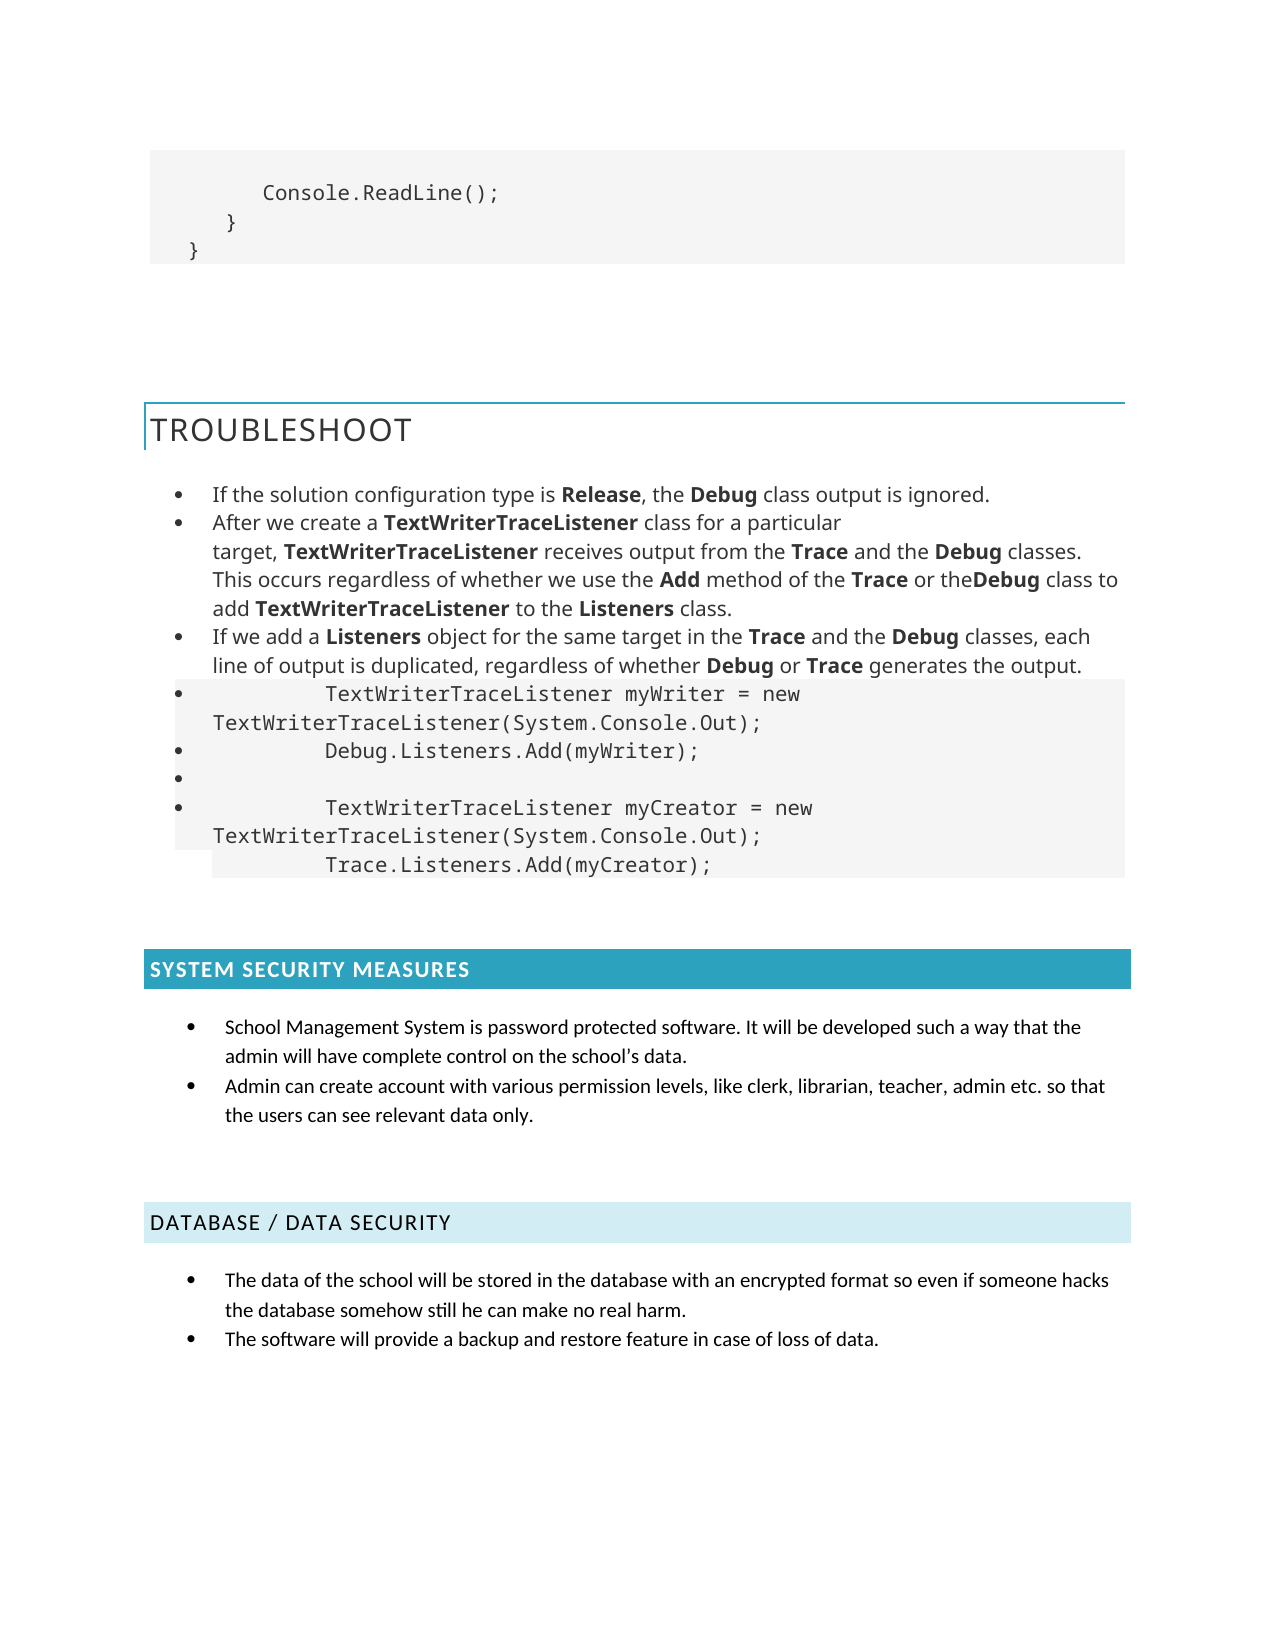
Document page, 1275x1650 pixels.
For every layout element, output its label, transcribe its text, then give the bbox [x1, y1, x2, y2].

list If the solution configuration type is Release, the Debug class output is ignored. [175, 480, 1125, 508]
text } [150, 207, 1125, 235]
list TextWriterTraceListener myCreator = new TextWriterTraceListener(System.Console.Out); [175, 793, 1125, 850]
subtitle Troubleshoot [146, 404, 1125, 450]
list School Management System is password protected software. It will be developed such a way that the admin will have complete control on the school’s data. [187, 1014, 1125, 1069]
list After we create a TextWriterTraceListener class for a particular target, TextWriterTraceListener receives output from the Trace and the Debug classes. This occurs regardless of whether we use the Add method of the Trace or theDebug class to add TextWriterTraceListener to the Listeners class. [175, 508, 1125, 622]
text Console.ReadLine(); [150, 178, 1125, 207]
text } [150, 235, 1125, 264]
list If we add a Listeners object for the same target in the Trace and the Debug classes, each line of output is duplicated, regardless of whether Debug or Trace generates the output. [175, 622, 1125, 679]
list The software will provide a backup and restore feature in case of loss of data. [187, 1326, 1125, 1351]
subtitle SYSTEM SECURITY MEASURES [150, 955, 1125, 983]
list TextWriterTraceListener myWriter = new TextWriterTraceListener(System.Console.Out); [175, 679, 1125, 736]
list Debug.Listeners.Add(myWriter); [175, 736, 1125, 764]
list Admin can create account with various permission levels, like clerk, librarian, teacher, admin etc. so that the users can see relevant data only. [187, 1073, 1125, 1127]
text Trace.Listeners.Add(myCreator); [212, 850, 1125, 878]
subtitle DATABASE / DATA SECURITY [150, 1208, 1125, 1236]
list The data of the school will be stored in the database with an encrypted format so even if someone hacks the database somehow still he can make no real harm. [187, 1268, 1125, 1322]
